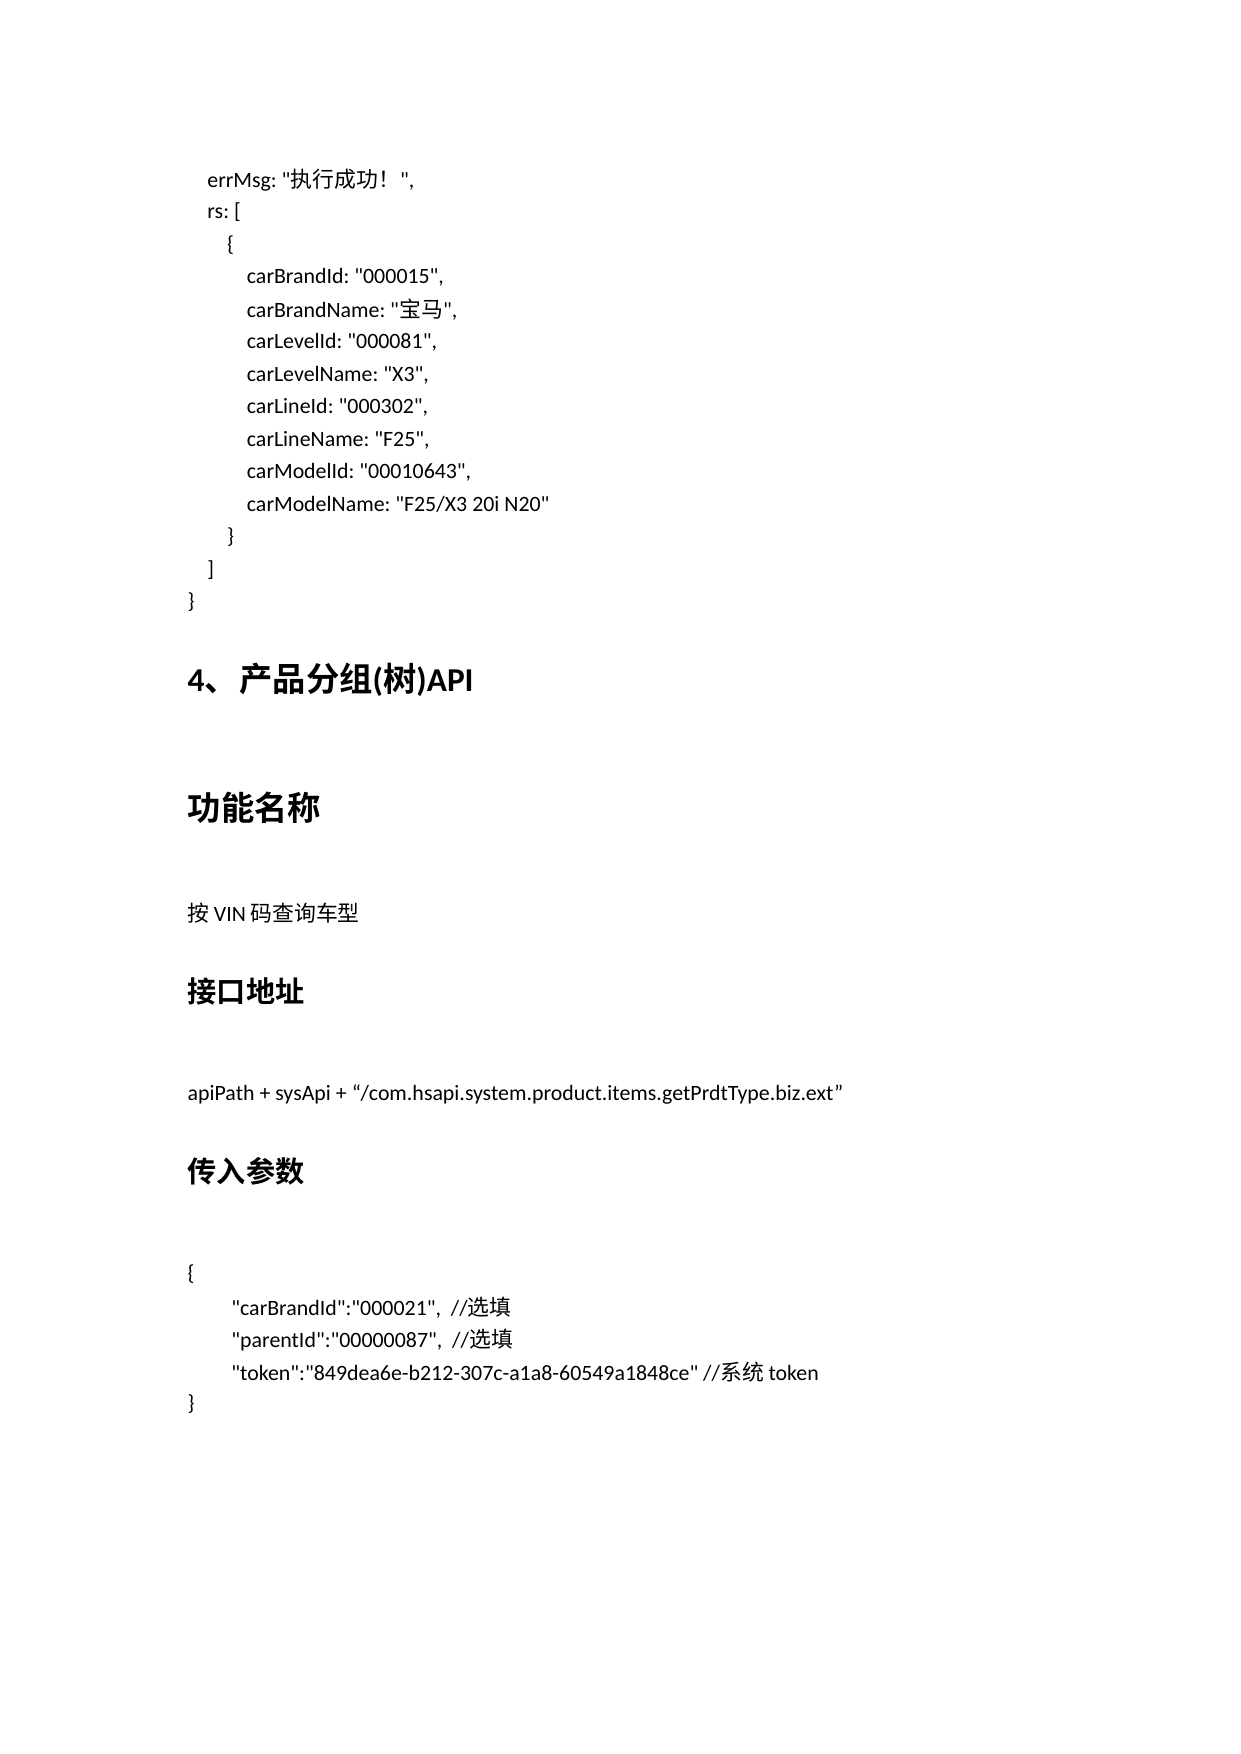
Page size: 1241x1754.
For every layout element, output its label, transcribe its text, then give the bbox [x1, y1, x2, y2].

text carModelName: "F25/X3 20i N20" [187, 487, 1053, 519]
text { [187, 1257, 1053, 1289]
text carBrandId: "000015", [187, 259, 1053, 292]
text 按VIN码查询车型 [187, 896, 1053, 928]
text } [187, 584, 1053, 617]
text errMsg: "执行成功！", [187, 162, 1053, 194]
subtitle 接口地址 [187, 957, 1053, 1022]
text "token":"849dea6e-b212-307c-a1a8-60549a1848ce" //系统token [187, 1354, 1053, 1387]
subtitle 传入参数 [187, 1138, 1053, 1203]
text carLevelId: "000081", [187, 324, 1053, 357]
text } [187, 519, 1053, 552]
text carBrandName: "宝马", [187, 292, 1053, 324]
text "parentId":"00000087", //选填 [187, 1322, 1053, 1354]
text { [187, 227, 1053, 259]
text "carBrandId":"000021", //选填 [187, 1289, 1053, 1322]
text carLineId: "000302", [187, 389, 1053, 422]
text ] [187, 552, 1053, 584]
text carLineName: "F25", [187, 422, 1053, 454]
text apiPath + sysApi + “/com.hsapi.system.product.items.getPrdtType.biz.ext” [187, 1076, 1053, 1108]
text carLevelName: "X3", [187, 357, 1053, 389]
text carModelId: "00010643", [187, 454, 1053, 487]
text rs: [ [187, 194, 1053, 227]
text } [187, 1387, 1053, 1419]
subtitle 产品分组(树)API [187, 644, 1053, 709]
subtitle 功能名称 [187, 773, 1053, 838]
